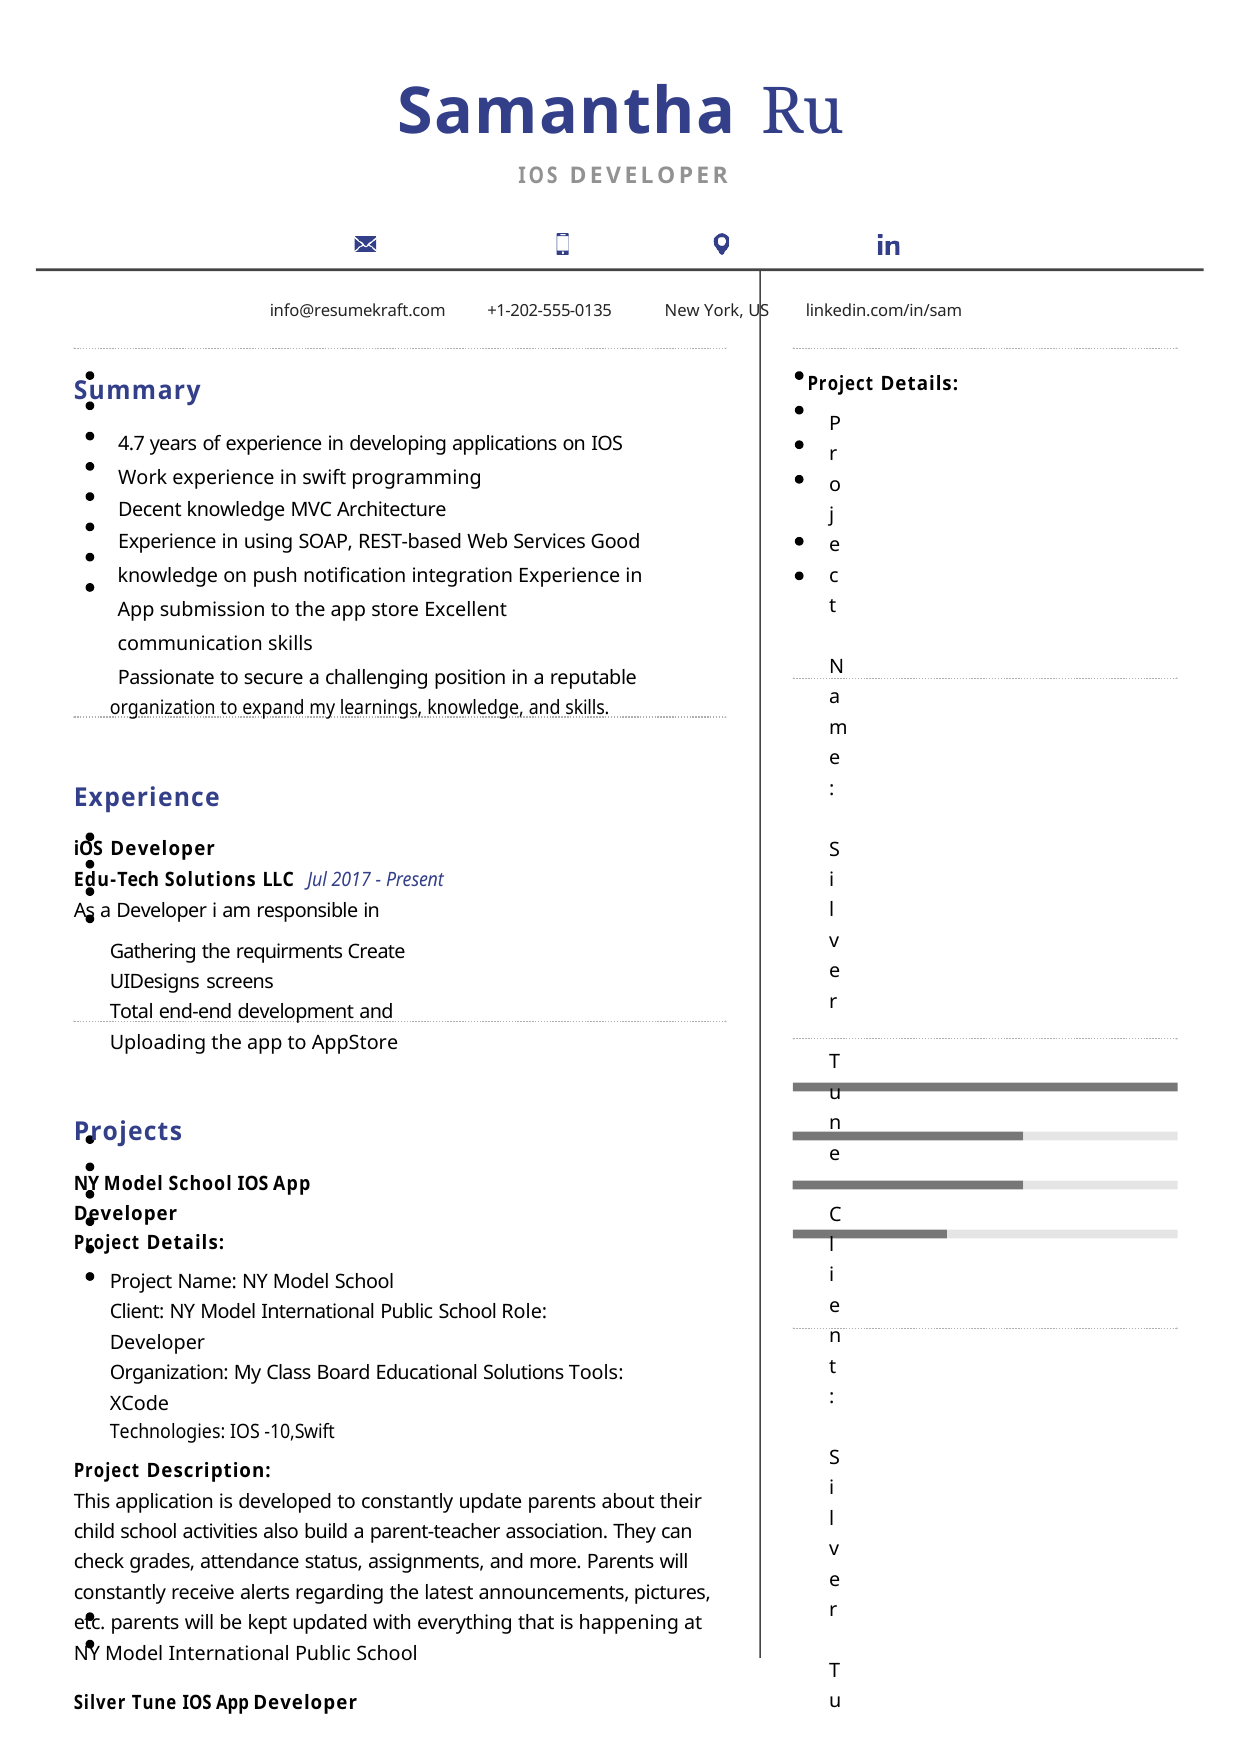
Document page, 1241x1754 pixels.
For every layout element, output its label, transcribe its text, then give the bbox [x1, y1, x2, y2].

subtitle Summary [73, 372, 727, 407]
subtitle Projects [73, 1113, 727, 1148]
picture [713, 233, 729, 255]
text Client: NY Model International Public School Role: Developer [109, 1298, 559, 1355]
text Experience in using SOAP, REST-based Web Services Good knowledge on push notification integration Experience in App submission to the app store Excellent communication skills [117, 527, 646, 656]
text Project Details: [807, 372, 1134, 396]
text Organization: My Class Board Educational Solutions Tools: XCode [109, 1358, 640, 1416]
text Passionate to secure a challenging position in a reputable organization to expand my learnings, knowledge, and skills. [109, 663, 727, 721]
subtitle NY Model School IOS App Developer [73, 1169, 409, 1226]
text Total end-end development and Uploading the app to AppStore [109, 998, 409, 1055]
text As a Developer i am responsible in [73, 896, 727, 923]
text Decent knowledge MVC Architecture [118, 497, 727, 521]
picture [877, 234, 900, 255]
text Technologies: IOS -10,Swift [109, 1419, 727, 1443]
text info@resumekraft.com +1-202-555-0135 New York, US linkedin.com/in/sam [269, 299, 1134, 322]
text Gathering the requirments Create UIDesigns screens [109, 937, 409, 994]
text 4.7 years of experience in developing applications on IOS Work experience in swift programming [118, 429, 646, 490]
text This application is developed to constantly update parents about their child school activities also build a parent-teacher association. They can check grades, attendance status, assignments, and more. Parents will constantly receive alerts regarding the latest announcements, pictures, etc. parents will be kept updated with everything that is happening at NY Model International Public School [73, 1487, 727, 1666]
subtitle iOS Developer [73, 834, 727, 861]
text IOS DEVELOPER [112, 159, 1134, 190]
text Project Name: NY Model School [109, 1267, 727, 1294]
text Project Details: [73, 1230, 727, 1254]
subtitle Project Description: [73, 1457, 727, 1483]
subtitle Experience [73, 778, 727, 814]
text Edu-Tech Solutions LLC Jul 2017 - Present [73, 865, 727, 892]
picture [354, 236, 377, 252]
title Samantha Ru [112, 65, 1129, 153]
picture [556, 233, 569, 255]
subtitle Silver Tune IOS App Developer [73, 1688, 390, 1715]
